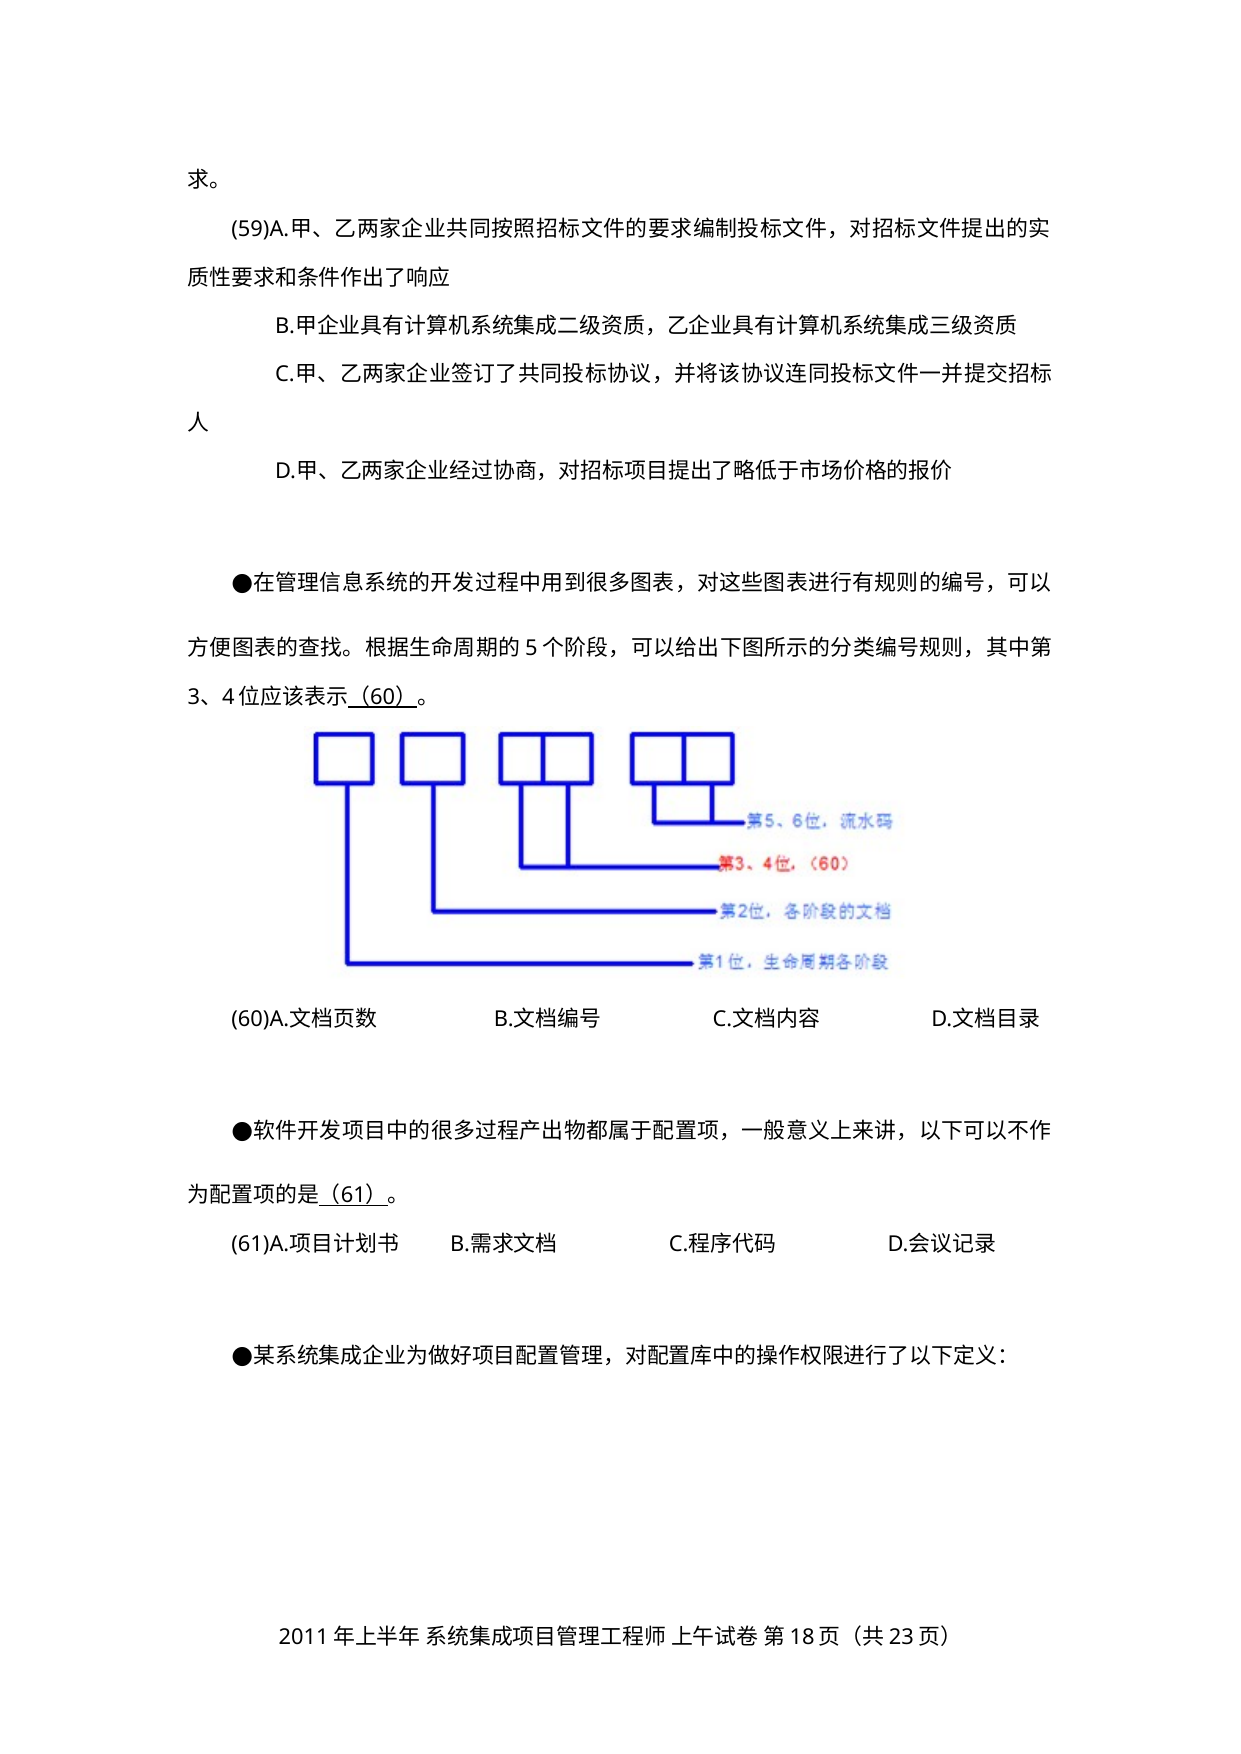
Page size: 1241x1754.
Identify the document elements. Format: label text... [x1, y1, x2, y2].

text (60)A.文档页数 B.文档编号 C.文档内容 D.文档目录 [187, 1000, 1053, 1033]
text ●软件开发项目中的很多过程产出物都属于配置项，一般意义上来讲，以下可以不作为配置项的是（61）。 [187, 1096, 1053, 1210]
text (59)A.甲、乙两家企业共同按照招标文件的要求编制投标文件，对招标文件提出的实质性要求和条件作出了响应 [187, 210, 1053, 292]
text D.甲、乙两家企业经过协商，对招标项目提出了略低于市场价格的报价 [187, 453, 1053, 485]
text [187, 162, 1053, 194]
text (61)A.项目计划书 B.需求文档 C.程序代码 D.会议记录 [187, 1226, 1053, 1258]
picture [303, 726, 937, 979]
text C.甲、乙两家企业签订了共同投标协议，并将该协议连同投标文件一并提交招标人 [187, 356, 1053, 437]
text ●在管理信息系统的开发过程中用到很多图表，对这些图表进行有规则的编号，可以方便图表的查找。根据生命周期的5个阶段，可以给出下图所示的分类编号规则，其中第3、4位应该表示（60）。 [187, 548, 1053, 711]
text B.甲企业具有计算机系统集成二级资质，乙企业具有计算机系统集成三级资质 [187, 307, 1053, 340]
text ●某系统集成企业为做好项目配置管理，对配置库中的操作权限进行了以下定义： [187, 1321, 1053, 1386]
